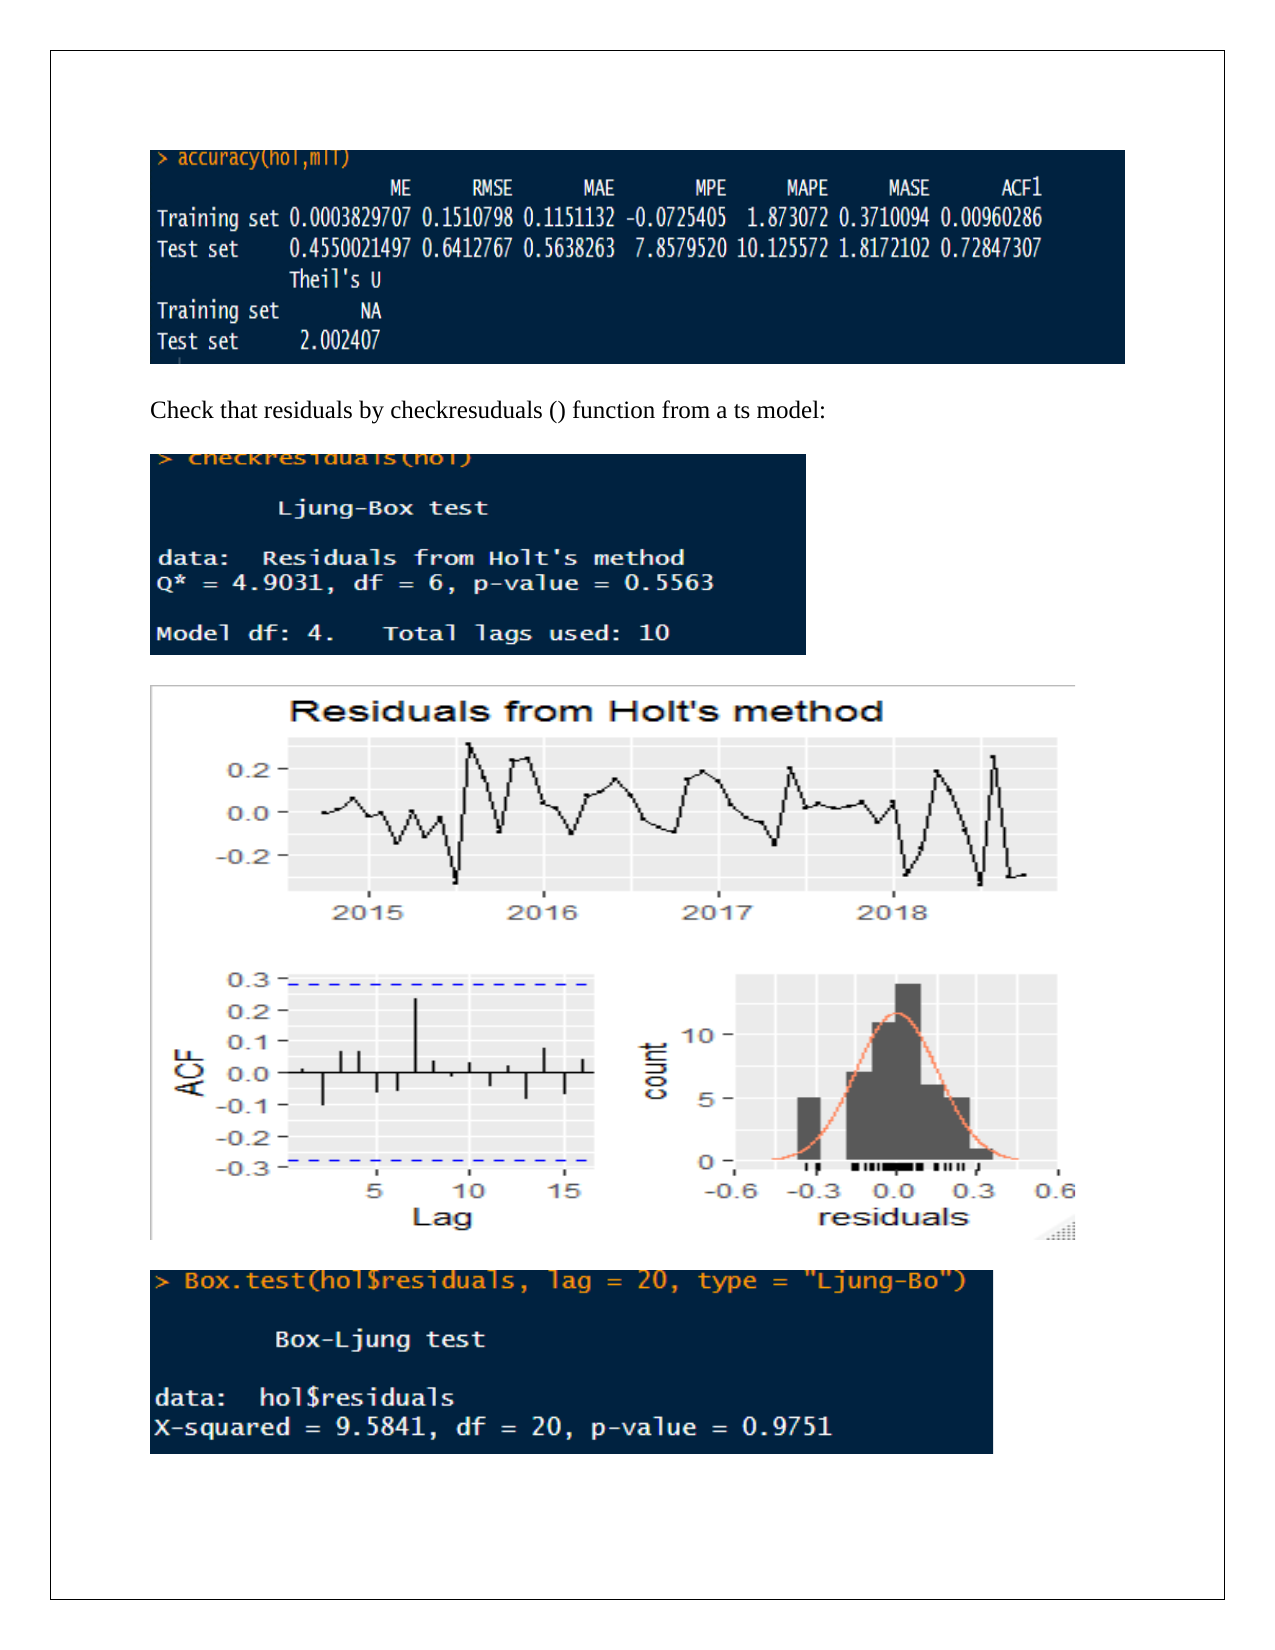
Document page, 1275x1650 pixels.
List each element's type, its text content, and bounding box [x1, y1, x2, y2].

picture [150, 685, 1075, 1240]
picture [150, 454, 806, 655]
picture [150, 150, 1125, 364]
picture [150, 1270, 994, 1454]
text Check that residuals by checkresuduals () function from a ts model: [150, 395, 1125, 423]
